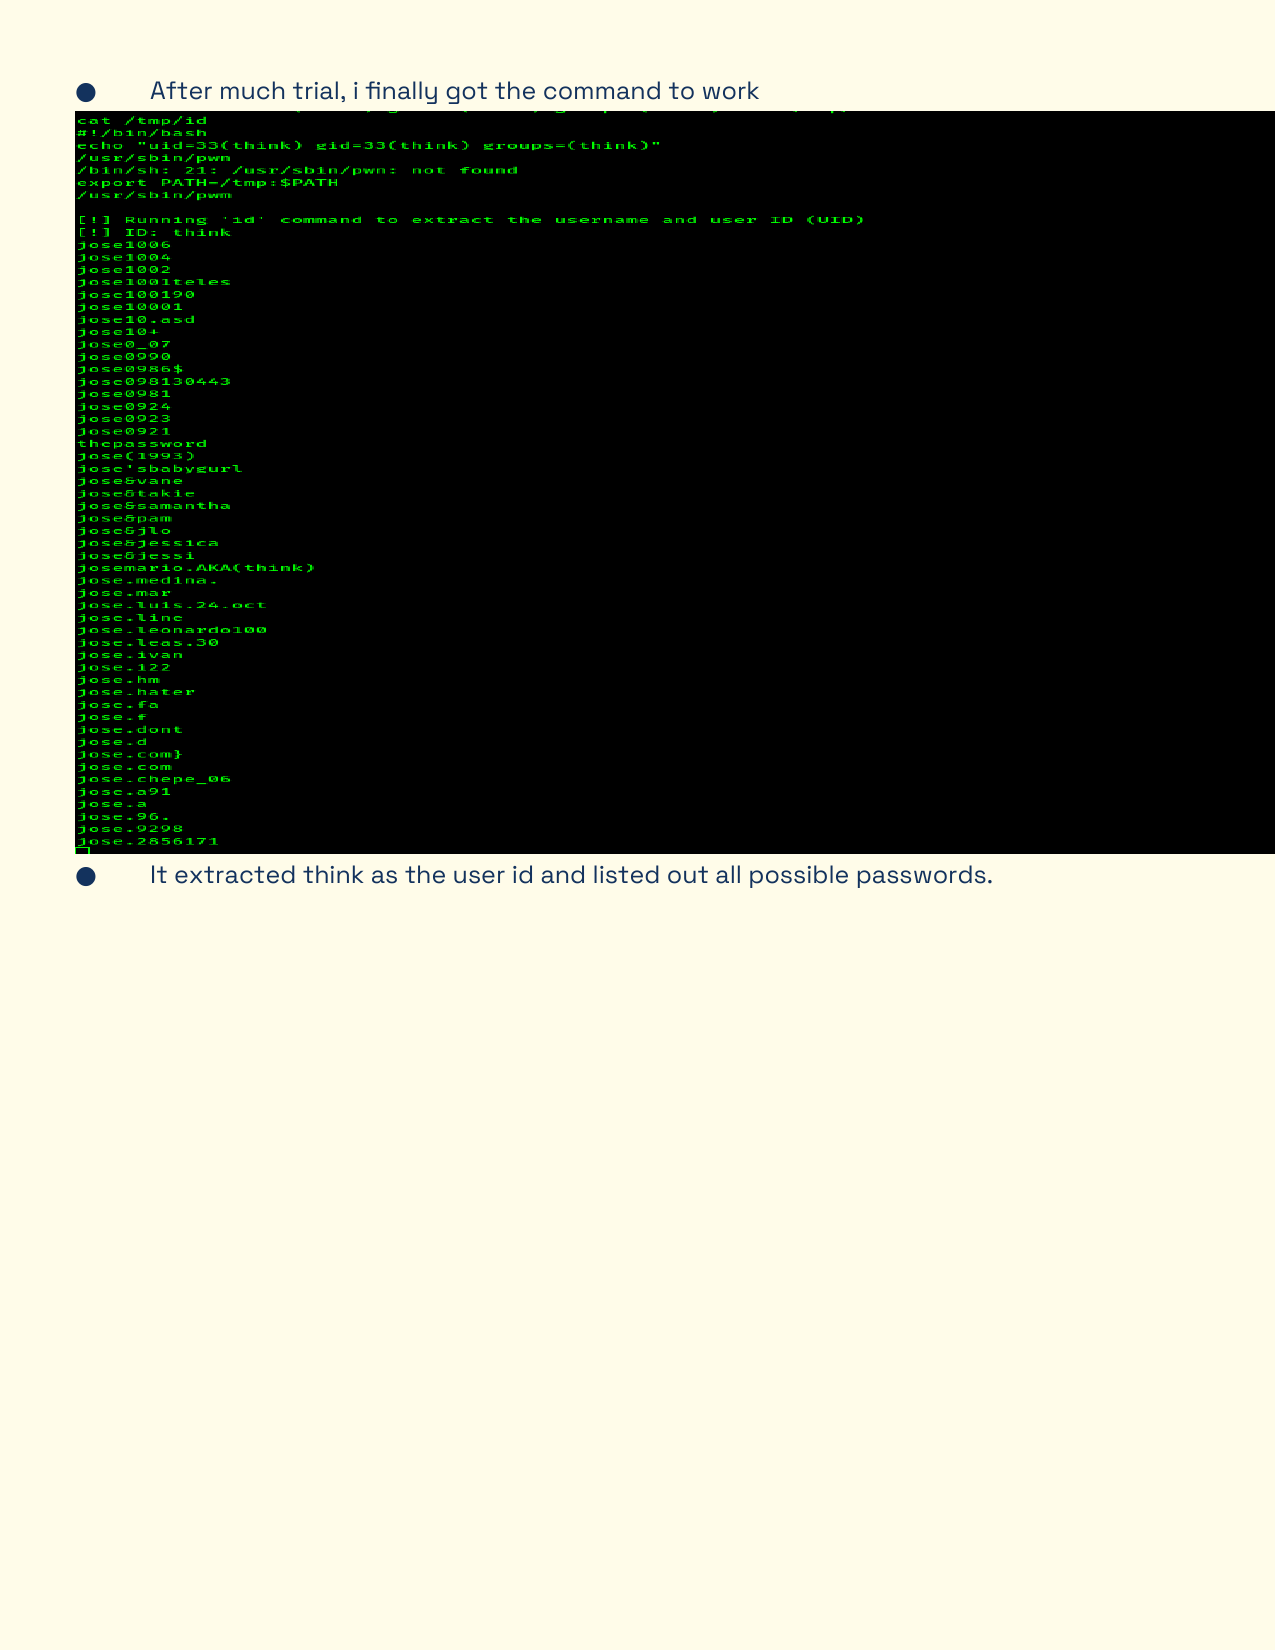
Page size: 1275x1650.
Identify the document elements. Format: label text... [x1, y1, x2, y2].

picture [75, 111, 1275, 854]
list It extracted think as the user id and listed out all possible passwords. [75, 858, 1087, 890]
list After much trial, i finally got the command to work [75, 75, 1087, 111]
